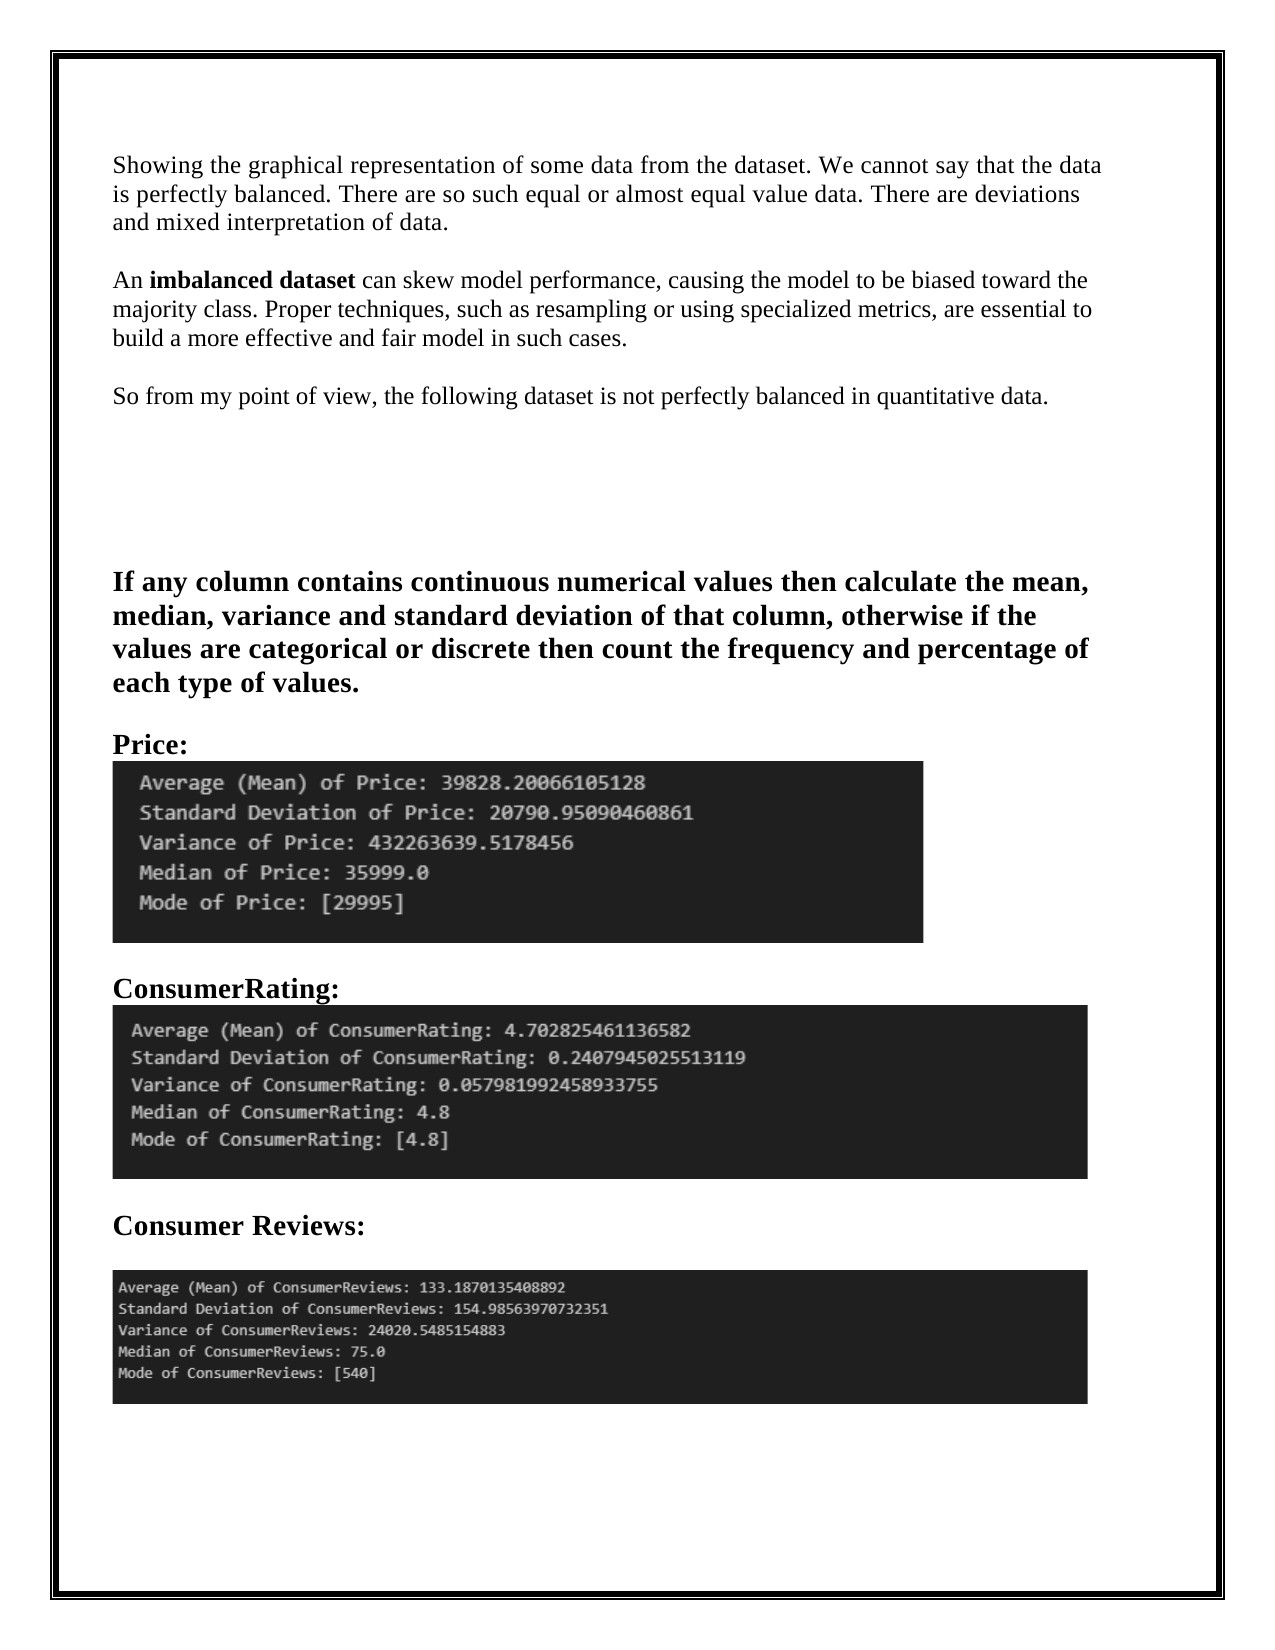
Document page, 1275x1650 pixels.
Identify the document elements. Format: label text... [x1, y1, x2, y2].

text An imbalanced dataset can skew model performance, causing the model to be biased toward the majority class. Proper techniques, such as resampling or using specialized metrics, are essential to build a more effective and fair model in such cases. [112, 758, 1125, 845]
text Showing the graphical representation of some data from the dataset. We cannot say that the data is perfectly balanced. There are so such equal or almost equal value data. There are deviations and mixed interpretation of data. [112, 643, 1125, 729]
text So from my point of view, the following dataset is not perfectly balanced in quantitative data. [112, 874, 1125, 903]
picture [112, 1254, 924, 1436]
text If any column contains continuous numerical values then calculate the mean, median, variance and standard deviation of that column, otherwise if the values are categorical or discrete then count the frequency and percentage of each type of values. [112, 1057, 1125, 1191]
picture [112, 150, 1088, 552]
